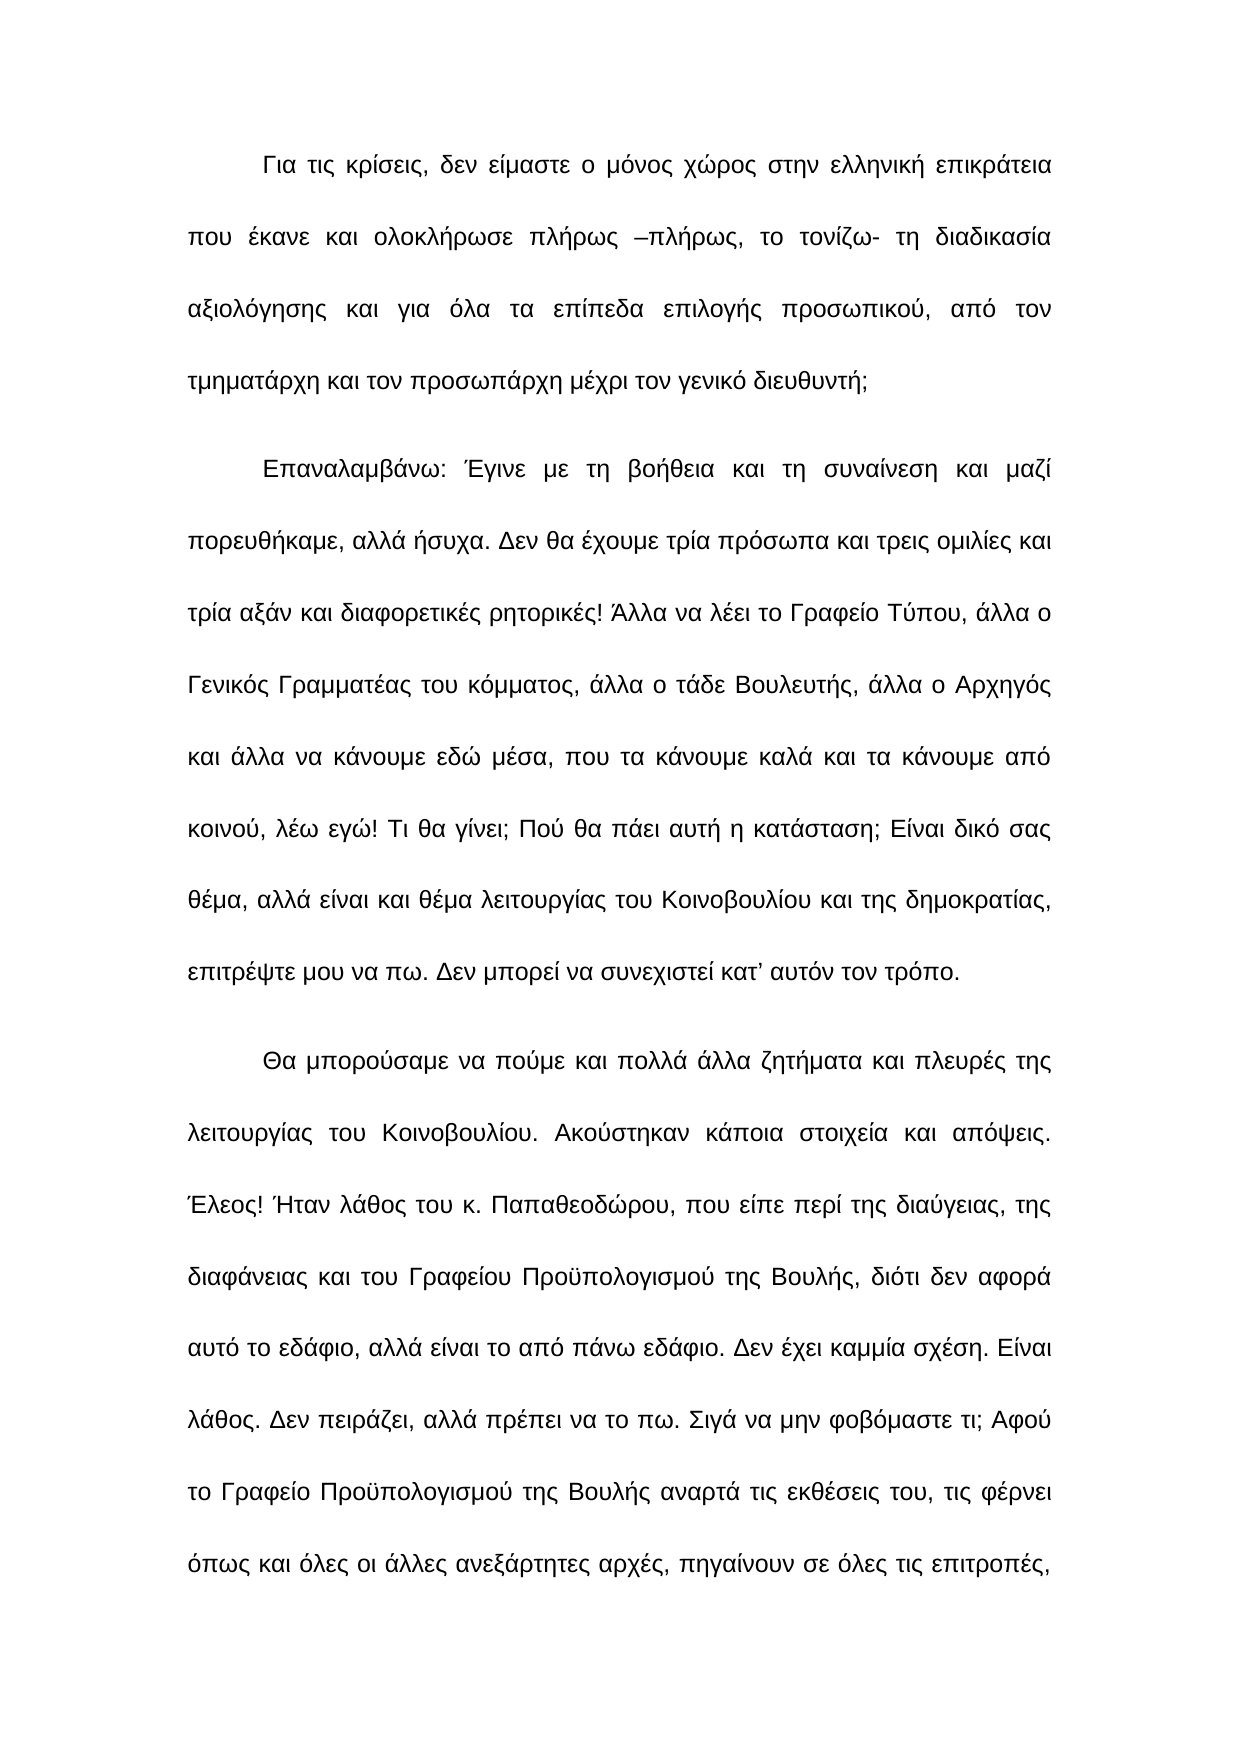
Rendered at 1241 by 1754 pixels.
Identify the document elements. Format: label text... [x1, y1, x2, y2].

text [187, 1046, 1053, 1578]
text Επαναλαμβάνω: Έγινε με τη βοήθεια και τη συναίνεση και μαζί πορευθήκαμε, αλλά ήσυχα. Δεν θα έχουμε τρία πρόσωπα και τρεις ομιλίες και τρία αξάν και διαφορετικές ρητορικές! Άλλα να λέει το Γραφείο Τύπου, άλλα ο Γενικός Γραμματέας του κόμματος, άλλα ο τάδε Βουλευτής, άλλα ο Αρχηγός και άλλα να κάνουμε εδώ μέσα, που τα κάνουμε καλά και τα κάνουμε από κοινού, λέω εγώ! Τι θα γίνει; Πού θα πάει αυτή η κατάσταση; Είναι δικό σας θέμα, αλλά είναι και θέμα λειτουργίας του Κοινοβουλίου και της δημοκρατίας, επιτρέψτε μου να πω. Δεν μπορεί να συνεχιστεί κατ’ αυτόν τον τρόπο. [187, 454, 1053, 986]
text Για τις κρίσεις, δεν είμαστε ο μόνος χώρος στην ελληνική επικράτεια που έκανε και ολοκλήρωσε πλήρως –πλήρως, το τονίζω- τη διαδικασία αξιολόγησης και για όλα τα επίπεδα επιλογής προσωπικού, από τον τμηματάρχη και τον προσωπάρχη μέχρι τον γενικό διευθυντή; [187, 150, 1053, 394]
